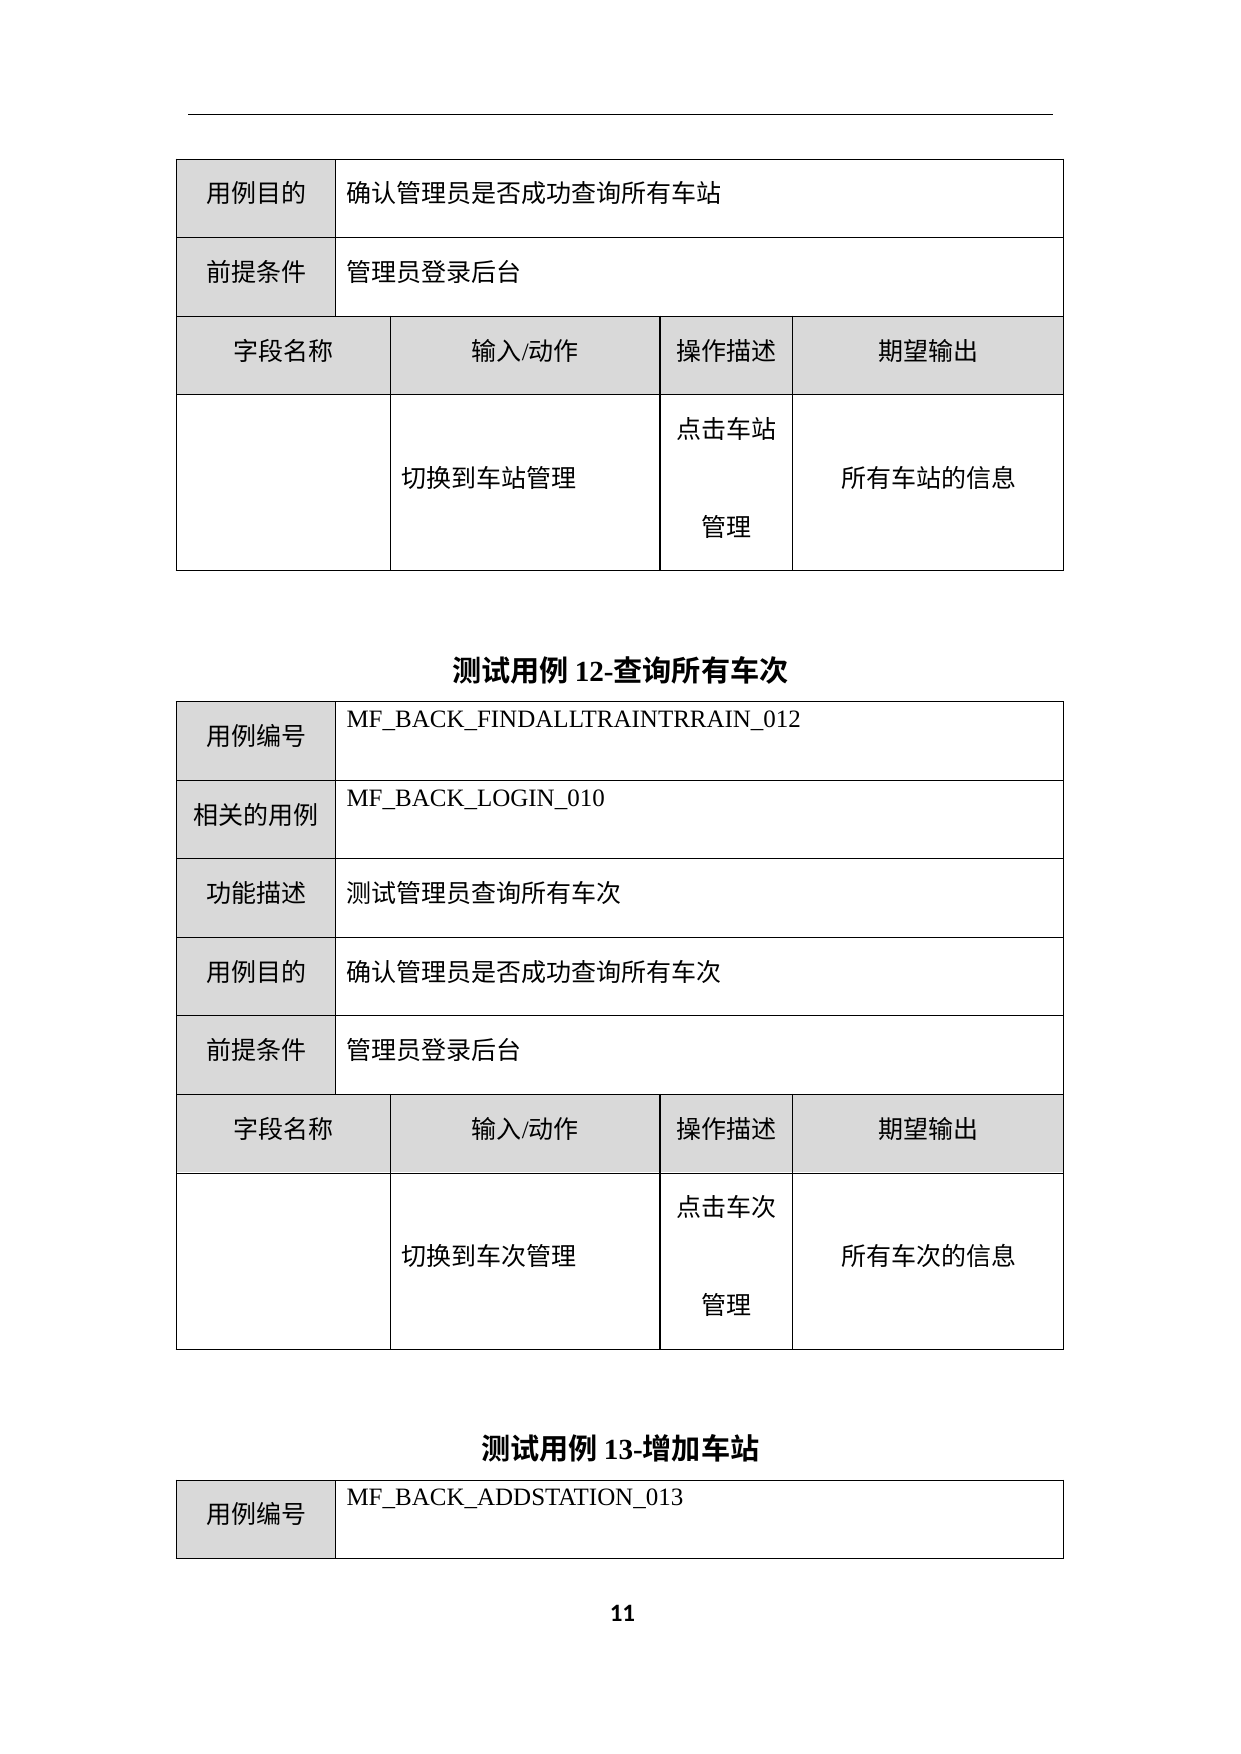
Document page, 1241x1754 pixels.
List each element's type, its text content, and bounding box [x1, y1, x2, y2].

table_cell 期望输出 [793, 1095, 1063, 1172]
text 测试用例13-增加车站 [187, 1414, 1053, 1479]
table_cell 切换到车次管理 [391, 1174, 659, 1348]
table_cell 用例目的 [177, 160, 335, 237]
table_cell 字段名称 [177, 1095, 390, 1172]
table_cell 所有车站的信息 [793, 395, 1063, 570]
table_cell 所有车次的信息 [793, 1174, 1063, 1348]
table_cell 管理员登录后台 [336, 238, 1063, 316]
table_cell 点击车站管理 [661, 395, 792, 570]
table_cell 操作描述 [661, 1095, 792, 1172]
table_cell [177, 395, 390, 570]
table_header 用例编号 [177, 1481, 335, 1558]
table_cell [177, 1174, 390, 1348]
table_cell 测试管理员查询所有车次 [336, 859, 1063, 937]
table_cell 点击车次管理 [661, 1174, 792, 1348]
text 测试用例12-查询所有车次 [187, 636, 1053, 701]
table_cell MF_BACK_LOGIN_010 [336, 781, 1063, 858]
table_cell 功能描述 [177, 859, 335, 937]
table_header 用例编号 [177, 702, 335, 780]
table_cell 确认管理员是否成功查询所有车次 [336, 938, 1063, 1015]
table_header MF_BACK_FINDALLTRAINTRRAIN_012 [336, 702, 1063, 780]
table_cell 相关的用例 [177, 781, 335, 858]
table_cell 切换到车站管理 [391, 395, 659, 570]
table_cell 确认管理员是否成功查询所有车站 [336, 160, 1063, 237]
table_cell 操作描述 [661, 317, 792, 394]
table_cell 前提条件 [177, 1016, 335, 1094]
table_header MF_BACK_ADDSTATION_013 [336, 1481, 1063, 1558]
table_cell 前提条件 [177, 238, 335, 316]
table_cell 期望输出 [793, 317, 1063, 394]
table_cell 输入/动作 [391, 1095, 659, 1172]
table_cell 字段名称 [177, 317, 390, 394]
table_cell 用例目的 [177, 938, 335, 1015]
table_cell 管理员登录后台 [336, 1016, 1063, 1094]
table_cell 输入/动作 [391, 317, 659, 394]
